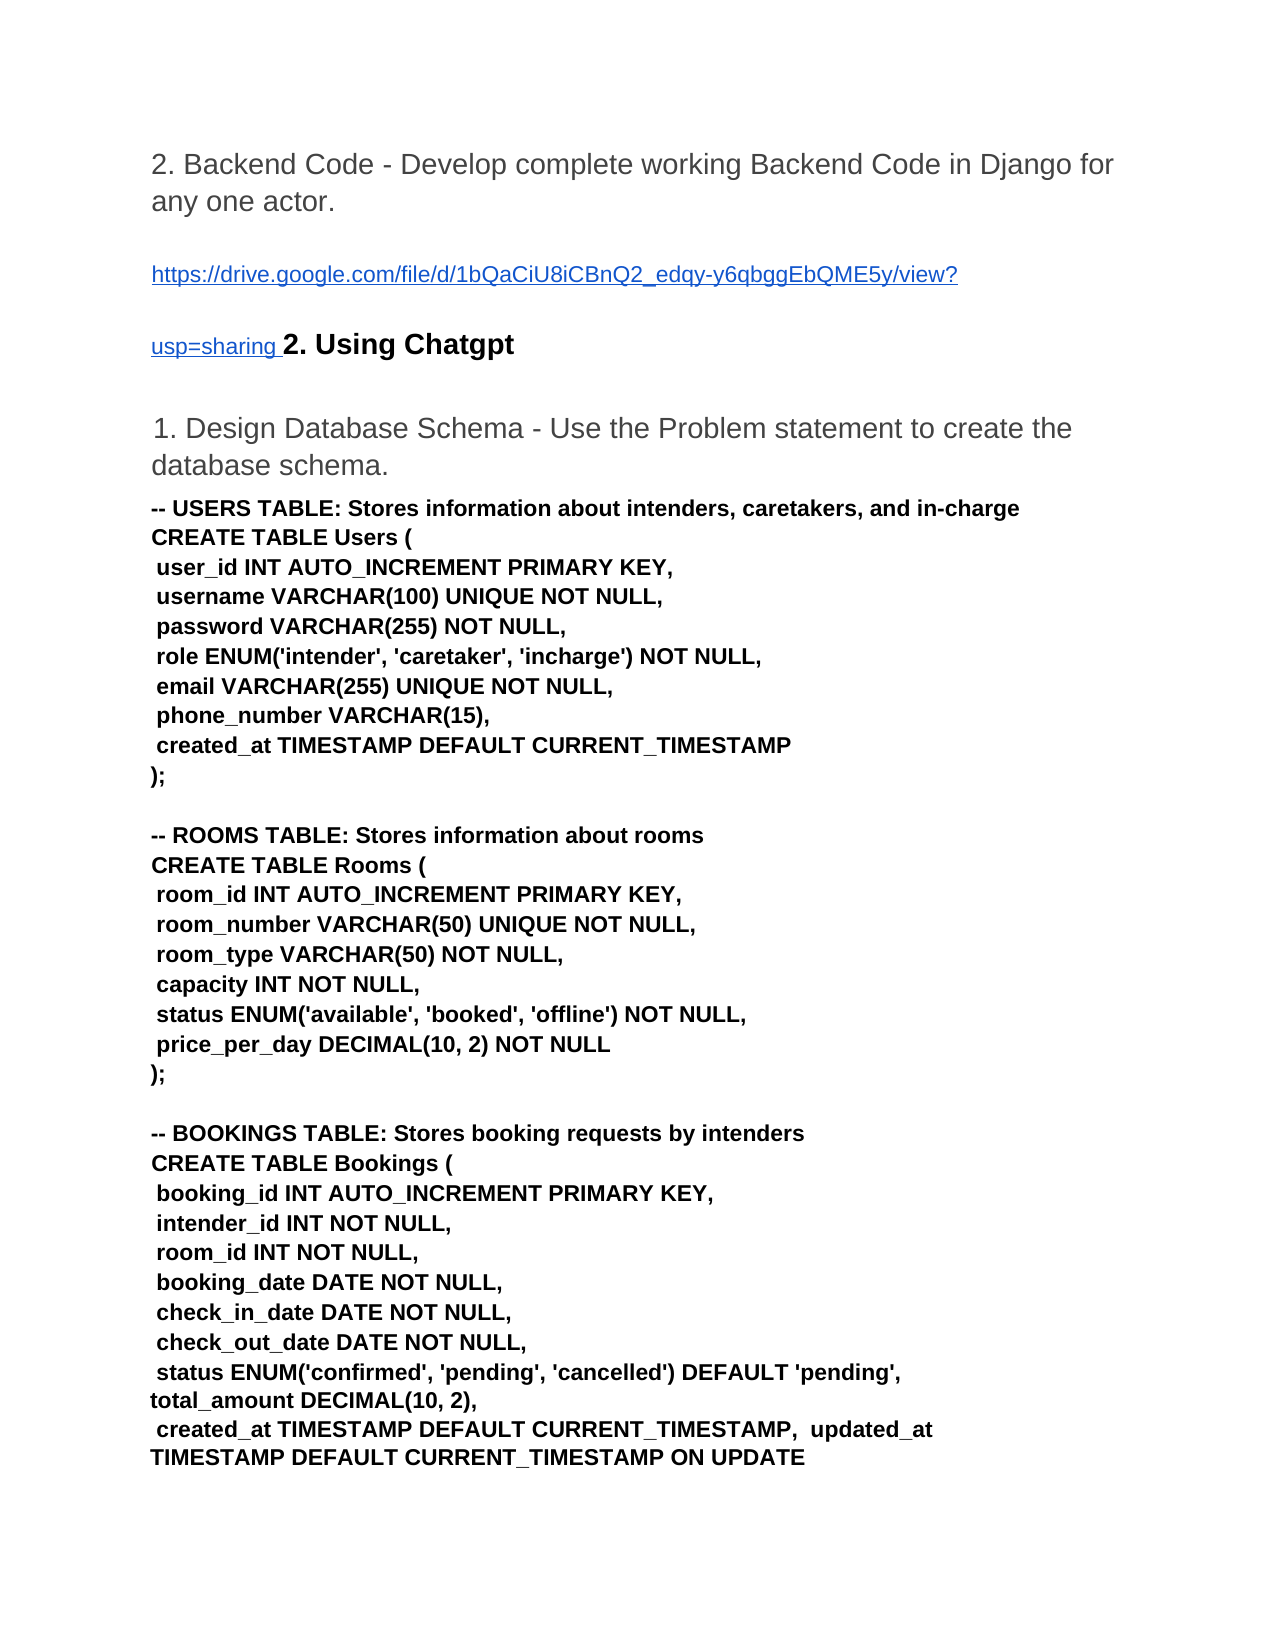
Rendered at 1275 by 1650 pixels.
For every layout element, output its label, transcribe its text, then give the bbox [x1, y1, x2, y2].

text price_per_day DECIMAL(10, 2) NOT NULL [150, 1031, 1132, 1057]
text CREATE TABLE Rooms ( [151, 852, 1132, 878]
text -- BOOKINGS TABLE: Stores booking requests by intenders [151, 1120, 1132, 1147]
text phone_number VARCHAR(15), [150, 702, 1132, 729]
text intender_id INT NOT NULL, [150, 1210, 1132, 1236]
text CREATE TABLE Bookings ( [151, 1150, 1132, 1176]
text role ENUM('intender', 'caretaker', 'incharge') NOT NULL, [150, 643, 1132, 669]
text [150, 1416, 966, 1471]
text 2. Backend Code - Develop complete working Backend Code in Django for any one actor. [151, 147, 1123, 218]
text check_out_date DATE NOT NULL, [150, 1329, 1132, 1355]
text booking_id INT AUTO_INCREMENT PRIMARY KEY, [150, 1180, 1132, 1206]
text room_id INT NOT NULL, [150, 1239, 1132, 1266]
text username VARCHAR(100) UNIQUE NOT NULL, [150, 583, 1132, 610]
text user_id INT AUTO_INCREMENT PRIMARY KEY, [150, 554, 1132, 580]
text room_type VARCHAR(50) NOT NULL, [150, 941, 1132, 967]
text status ENUM('confirmed', 'pending', 'cancelled') DEFAULT 'pending', total_amount DECIMAL(10, 2), [150, 1358, 921, 1413]
text -- USERS TABLE: Stores information about intenders, caretakers, and in-charge CREATE TABLE Users ( [151, 495, 1021, 550]
text ); [150, 1060, 1132, 1087]
text check_in_date DATE NOT NULL, [150, 1299, 1132, 1325]
text room_number VARCHAR(50) UNIQUE NOT NULL, [150, 911, 1132, 938]
text capacity INT NOT NULL, [150, 971, 1132, 997]
text created_at TIMESTAMP DEFAULT CURRENT_TIMESTAMP [150, 732, 1132, 758]
text https://drive.google.com/file/d/1bQaCiU8iCBnQ2_edqy-y6qbggEbQME5y/view?usp=sharing 2. Using Chatgpt [151, 261, 1082, 360]
text booking_date DATE NOT NULL, [150, 1269, 1132, 1295]
text password VARCHAR(255) NOT NULL, [150, 613, 1132, 639]
text ); [150, 762, 1132, 788]
text 1. Design Database Schema - Use the Problem statement to create the database schema. [151, 411, 1079, 482]
text status ENUM('available', 'booked', 'offline') NOT NULL, [150, 1001, 1132, 1027]
text room_id INT AUTO_INCREMENT PRIMARY KEY, [150, 881, 1132, 908]
text email VARCHAR(255) UNIQUE NOT NULL, [150, 673, 1132, 699]
text -- ROOMS TABLE: Stores information about rooms [151, 822, 1132, 848]
